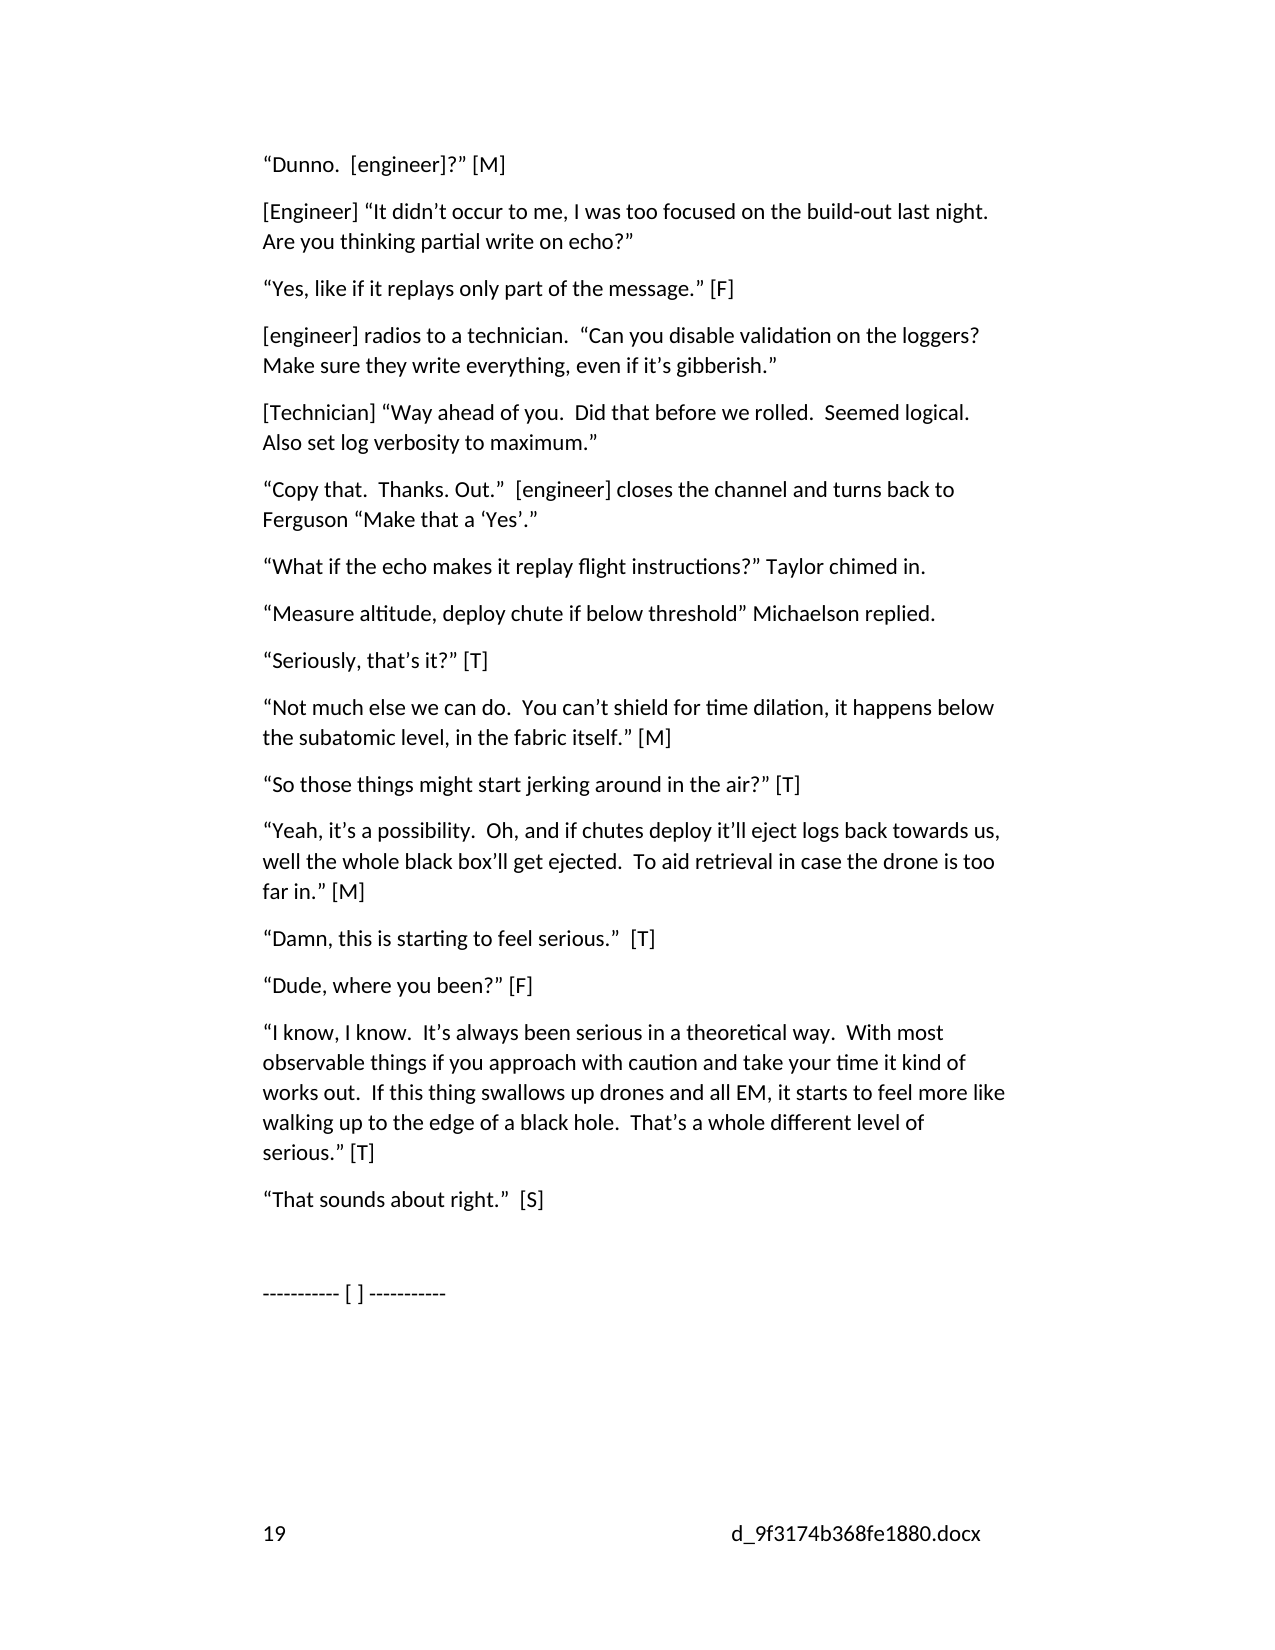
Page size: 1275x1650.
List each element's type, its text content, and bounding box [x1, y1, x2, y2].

text “Damn, this is starting to feel serious.” [T] [262, 924, 1012, 952]
text “What if the echo makes it replay flight instructions?” Taylor chimed in. [262, 552, 1012, 580]
text “Copy that. Thanks. Out.” [engineer] closes the channel and turns back to Ferguson “Make that a ‘Yes’.” [262, 475, 1012, 533]
text [engineer] radios to a technician. “Can you disable validation on the loggers? Make sure they write everything, even if it’s gibberish.” [262, 321, 1012, 379]
text “Dude, where you been?” [F] [262, 971, 1012, 999]
text ----------- [ ] ----------- [262, 1279, 1012, 1307]
text “Seriously, that’s it?” [T] [262, 646, 1012, 674]
text “So those things might start jerking around in the air?” [T] [262, 770, 1012, 798]
text “Not much else we can do. You can’t shield for time dilation, it happens below the subatomic level, in the fabric itself.” [M] [262, 693, 1012, 751]
text “Dunno. [engineer]?” [M] [262, 150, 1012, 178]
text “Yes, like if it replays only part of the message.” [F] [262, 274, 1012, 302]
text [Technician] “Way ahead of you. Did that before we rolled. Seemed logical. Also set log verbosity to maximum.” [262, 398, 1012, 456]
text [Engineer] “It didn’t occur to me, I was too focused on the build-out last night. Are you thinking partial write on echo?” [262, 197, 1012, 255]
text “Yeah, it’s a possibility. Oh, and if chutes deploy it’ll eject logs back towards us, well the whole black box’ll get ejected. To aid retrieval in case the drone is too far in.” [M] [262, 817, 1012, 905]
text “I know, I know. It’s always been serious in a theoretical way. With most observable things if you approach with caution and take your time it kind of works out. If this thing swallows up drones and all EM, it starts to feel more like walking up to the edge of a black hole. That’s a whole different level of serious.” [T] [262, 1018, 1012, 1167]
text “That sounds about right.” [S] [262, 1185, 1012, 1213]
text “Measure altitude, deploy chute if below threshold” Michaelson replied. [262, 599, 1012, 627]
